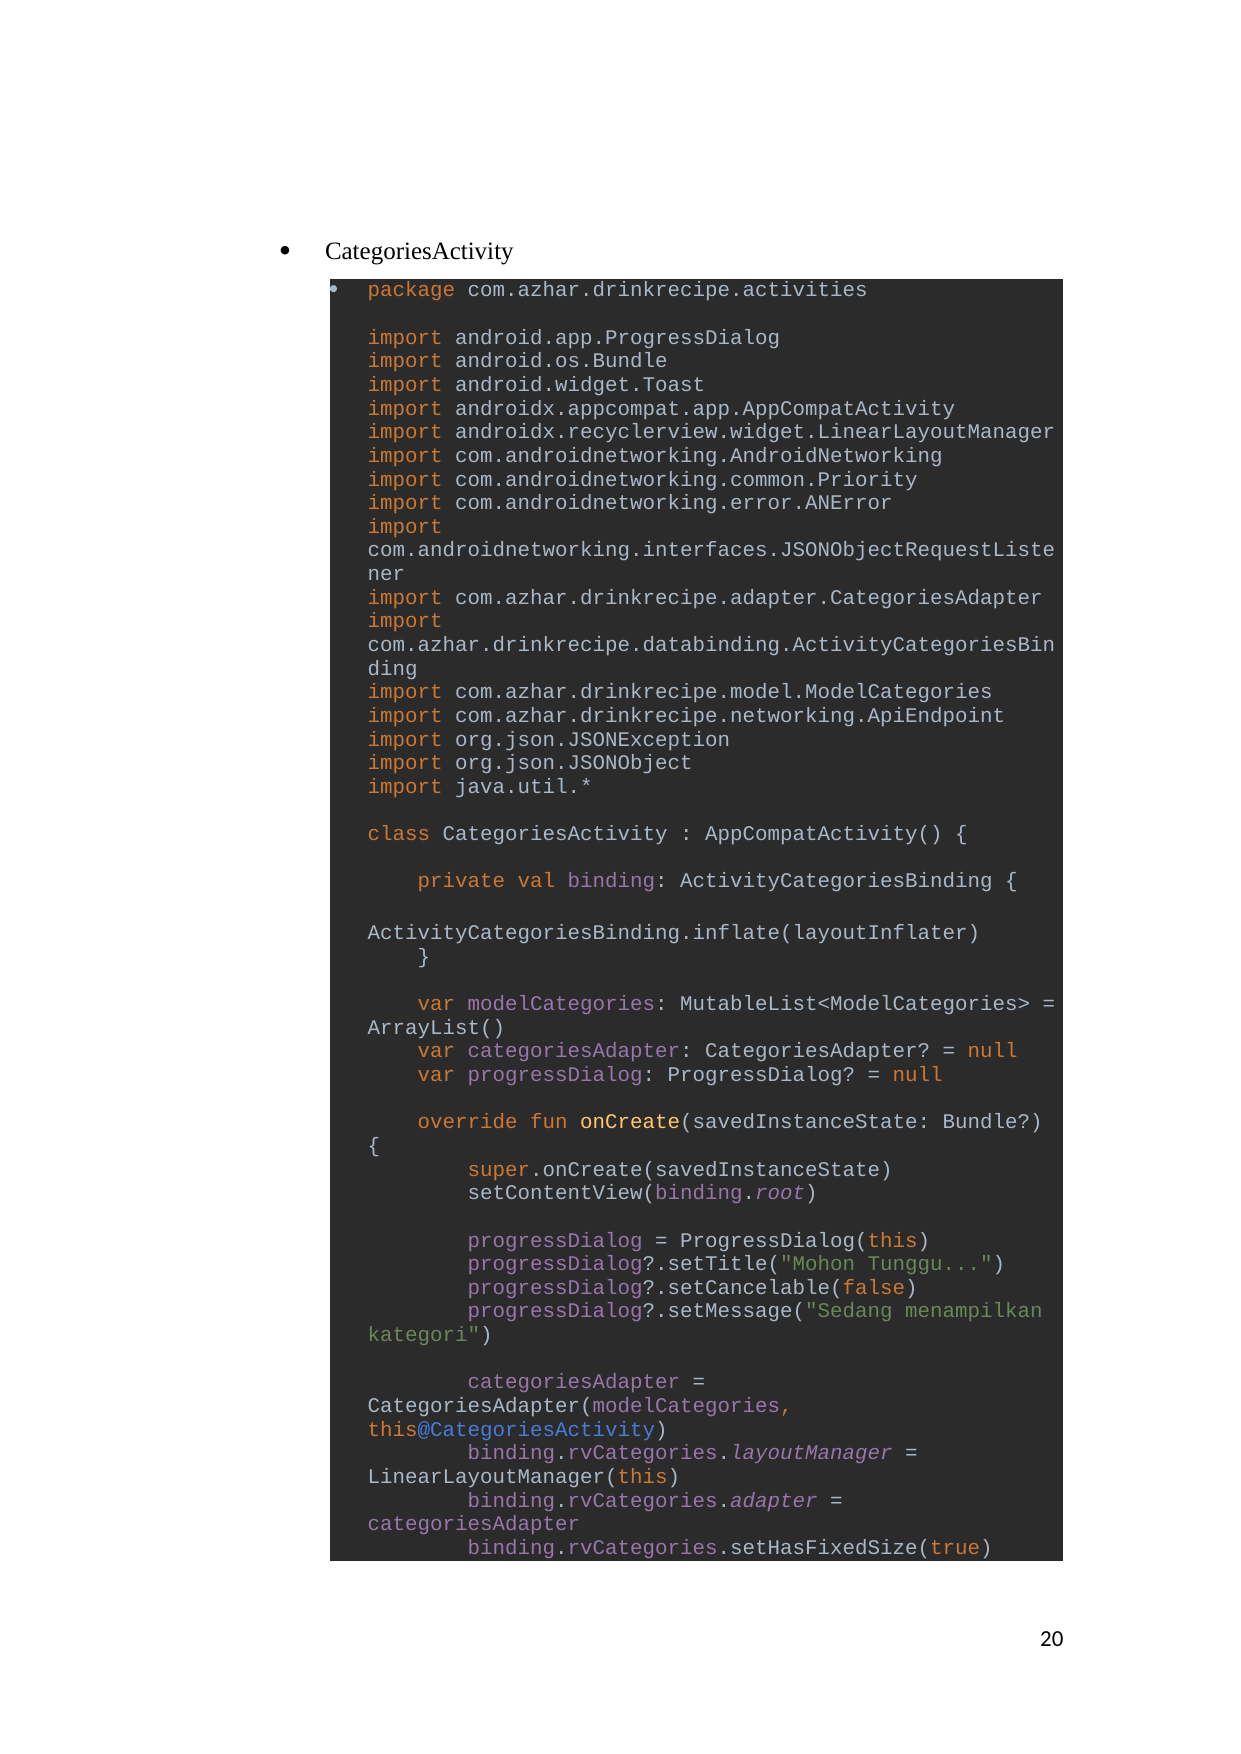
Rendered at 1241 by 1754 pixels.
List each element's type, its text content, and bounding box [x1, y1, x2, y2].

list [330, 279, 1063, 1561]
list CategoriesActivity [281, 236, 1063, 265]
